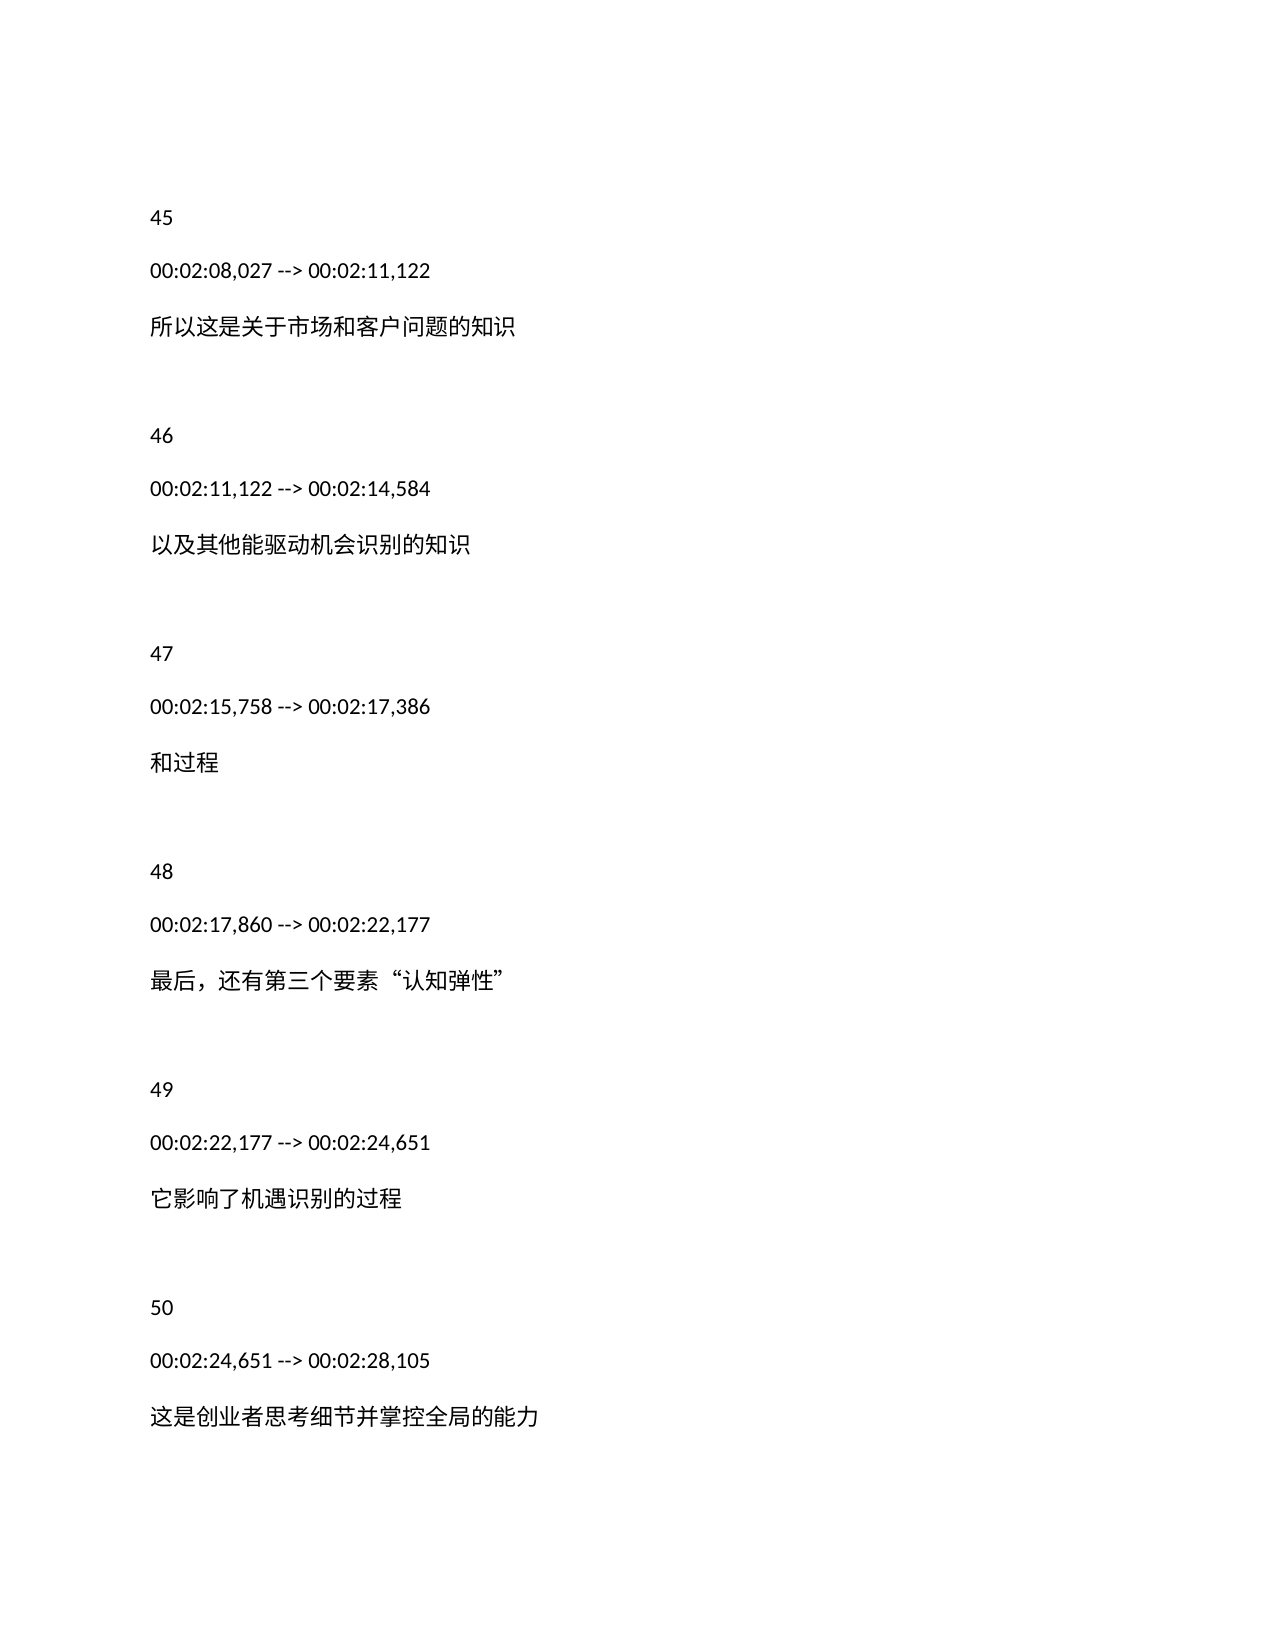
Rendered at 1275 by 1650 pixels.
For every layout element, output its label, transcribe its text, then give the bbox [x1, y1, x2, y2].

text 00:02:22,177 --> 00:02:24,651 [150, 1128, 1125, 1156]
text 00:02:15,758 --> 00:02:17,386 [150, 692, 1125, 720]
text 这是创业者思考细节并掌控全局的能力 [150, 1399, 1125, 1432]
text 49 [150, 1075, 1125, 1103]
text 00:02:11,122 --> 00:02:14,584 [150, 474, 1125, 502]
text 00:02:08,027 --> 00:02:11,122 [150, 256, 1125, 284]
text 00:02:24,651 --> 00:02:28,105 [150, 1346, 1125, 1374]
text 48 [150, 857, 1125, 885]
text 46 [150, 421, 1125, 449]
text 它影响了机遇识别的过程 [150, 1181, 1125, 1214]
text 00:02:17,860 --> 00:02:22,177 [150, 910, 1125, 938]
text 以及其他能驱动机会识别的知识 [150, 527, 1125, 560]
text 45 [150, 203, 1125, 231]
text 50 [150, 1293, 1125, 1321]
text 和过程 [150, 745, 1125, 778]
text 47 [150, 639, 1125, 667]
text 所以这是关于市场和客户问题的知识 [150, 309, 1125, 342]
text 最后，还有第三个要素“认知弹性” [150, 963, 1125, 996]
